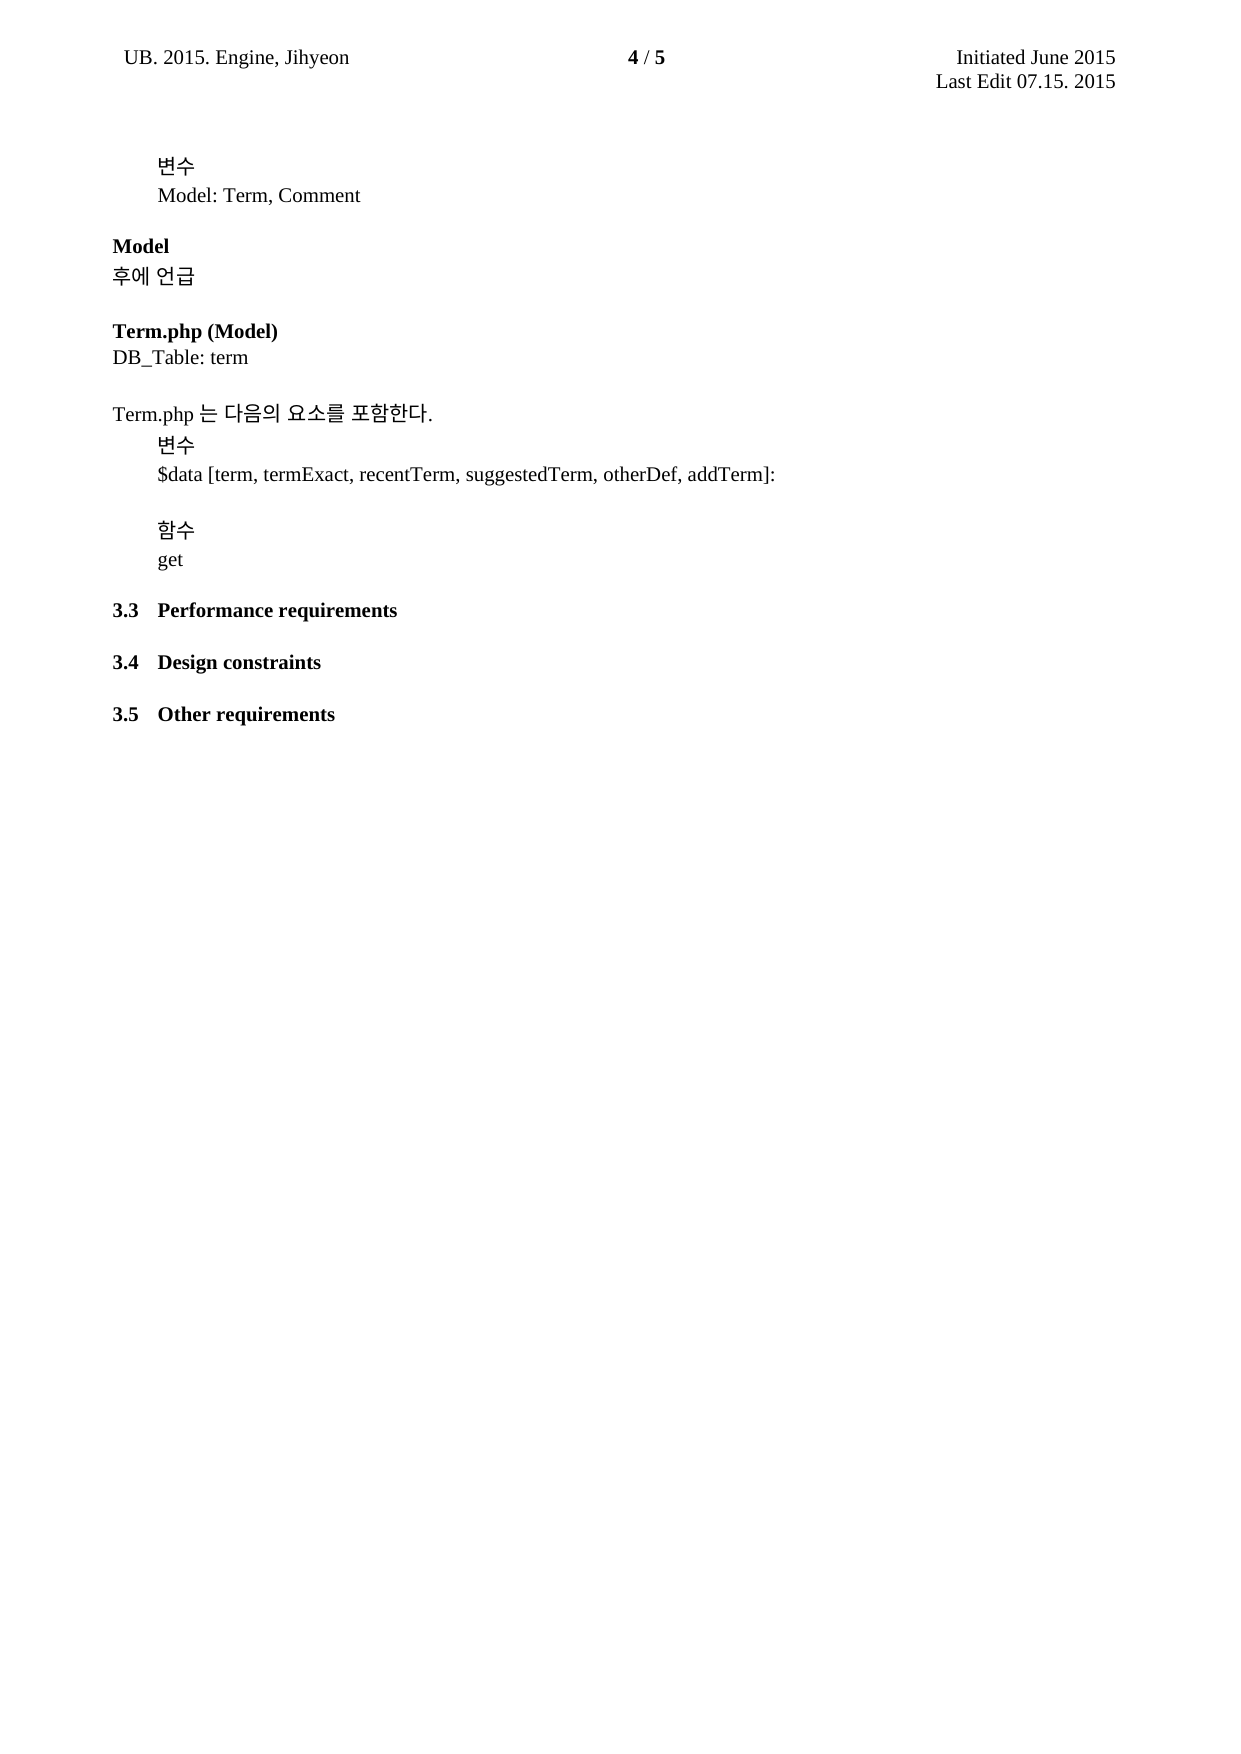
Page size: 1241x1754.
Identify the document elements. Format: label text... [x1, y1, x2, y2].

text DB_Table: term [112, 345, 1128, 369]
text $data [term, termExact, recentTerm, suggestedTerm, otherDef, addTerm]: [157, 462, 1128, 486]
text 함수 [157, 514, 1128, 544]
text Model: Term, Comment [157, 183, 1128, 207]
text Term.php 는 다음의 요소를 포함한다. [112, 397, 1128, 427]
text 3.3 Performance requirements [112, 598, 1128, 622]
text get [157, 546, 1128, 571]
text 변수 [157, 150, 1128, 180]
text 3.5 Other requirements [112, 702, 1128, 726]
text Model [112, 234, 1128, 258]
text 후에 언급 [112, 260, 1128, 291]
text 변수 [157, 429, 1128, 459]
text 3.4 Design constraints [112, 650, 1128, 674]
text Term.php (Model) [112, 319, 1128, 343]
